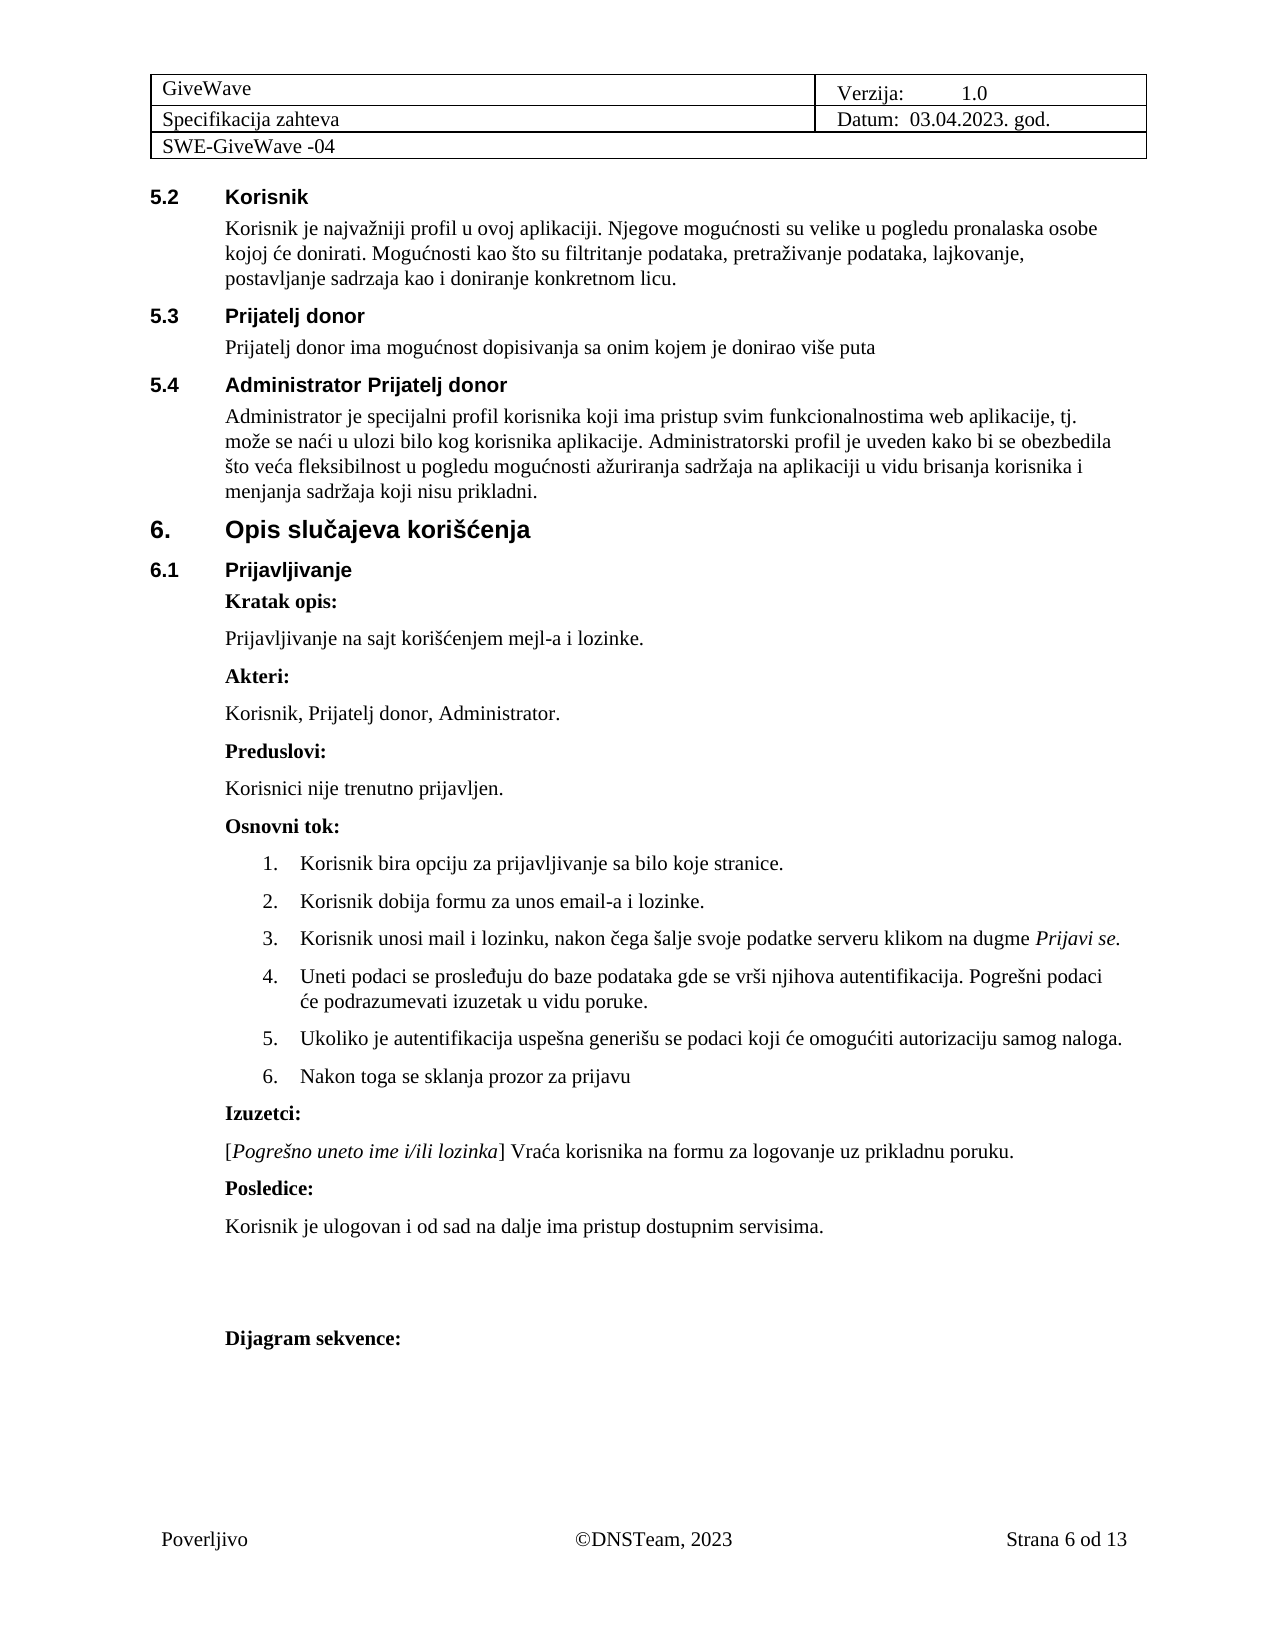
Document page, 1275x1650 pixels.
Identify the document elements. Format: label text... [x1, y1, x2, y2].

subtitle Korisnik [150, 184, 1125, 209]
subtitle Prijavljivanje [150, 557, 1125, 582]
list Ukoliko je autentifikacija uspešna generišu se podaci koji će omogućiti autorizaciju samog naloga. [262, 1025, 1125, 1050]
list Uneti podaci se prosleđuju do baze podataka gde se vrši njihova autentifikacija. Pogrešni podaci će podrazumevati izuzetak u vidu poruke. [262, 963, 1125, 1013]
text [Pogrešno uneto ime i/ili lozinka] Vraća korisnika na formu za logovanje uz prikladnu poruku. [225, 1138, 1125, 1163]
text Prijatelj donor ima mogućnost dopisivanja sa onim kojem je donirao više puta [225, 334, 1125, 359]
list Korisnik dobija formu za unos email-a i lozinke. [262, 888, 1125, 913]
text Korisnik, Prijatelj donor, Administrator. [225, 700, 1125, 725]
text Osnovni tok: [225, 813, 1125, 838]
list Nakon toga se sklanja prozor za prijavu [262, 1063, 1125, 1088]
text Posledice: [225, 1175, 1125, 1200]
subtitle Prijatelj donor [150, 303, 1125, 328]
text Kratak opis: [225, 588, 1125, 613]
list Korisnik bira opciju za prijavljivanje sa bilo koje stranice. [262, 850, 1125, 875]
text Administrator je specijalni profil korisnika koji ima pristup svim funkcionalnostima web aplikacije, tj. može se naći u ulozi bilo kog korisnika aplikacije. Administratorski profil je uveden kako bi se obezbedila što veća fleksibilnost u pogledu mogućnosti ažuriranja sadržaja na aplikaciji u vidu brisanja korisnika i menjanja sadržaja koji nisu prikladni. [225, 403, 1125, 503]
list Korisnik unosi mail i lozinku, nakon čega šalje svoje podatke serveru klikom na dugme Prijavi se. [262, 925, 1125, 950]
text Korisnik je ulogovan i od sad na dalje ima pristup dostupnim servisima. [225, 1213, 1125, 1238]
text Preduslovi: [225, 738, 1125, 763]
subtitle Administrator Prijatelj donor [150, 372, 1125, 397]
text Izuzetci: [225, 1100, 1125, 1125]
text Korisnici nije trenutno prijavljen. [225, 775, 1125, 800]
text Dijagram sekvence: [225, 1325, 1125, 1350]
subtitle Opis slučajeva korišćenja [150, 515, 1125, 544]
text Akteri: [225, 663, 1125, 688]
text Korisnik je najvažniji profil u ovoj aplikaciji. Njegove mogućnosti su velike u pogledu pronalaska osobe kojoj će donirati. Mogućnosti kao što su filtritanje podataka, pretraživanje podataka, lajkovanje, postavljanje sadrzaja kao i doniranje konkretnom licu. [225, 215, 1125, 290]
text Prijavljivanje na sajt korišćenjem mejl-a i lozinke. [225, 625, 1125, 650]
